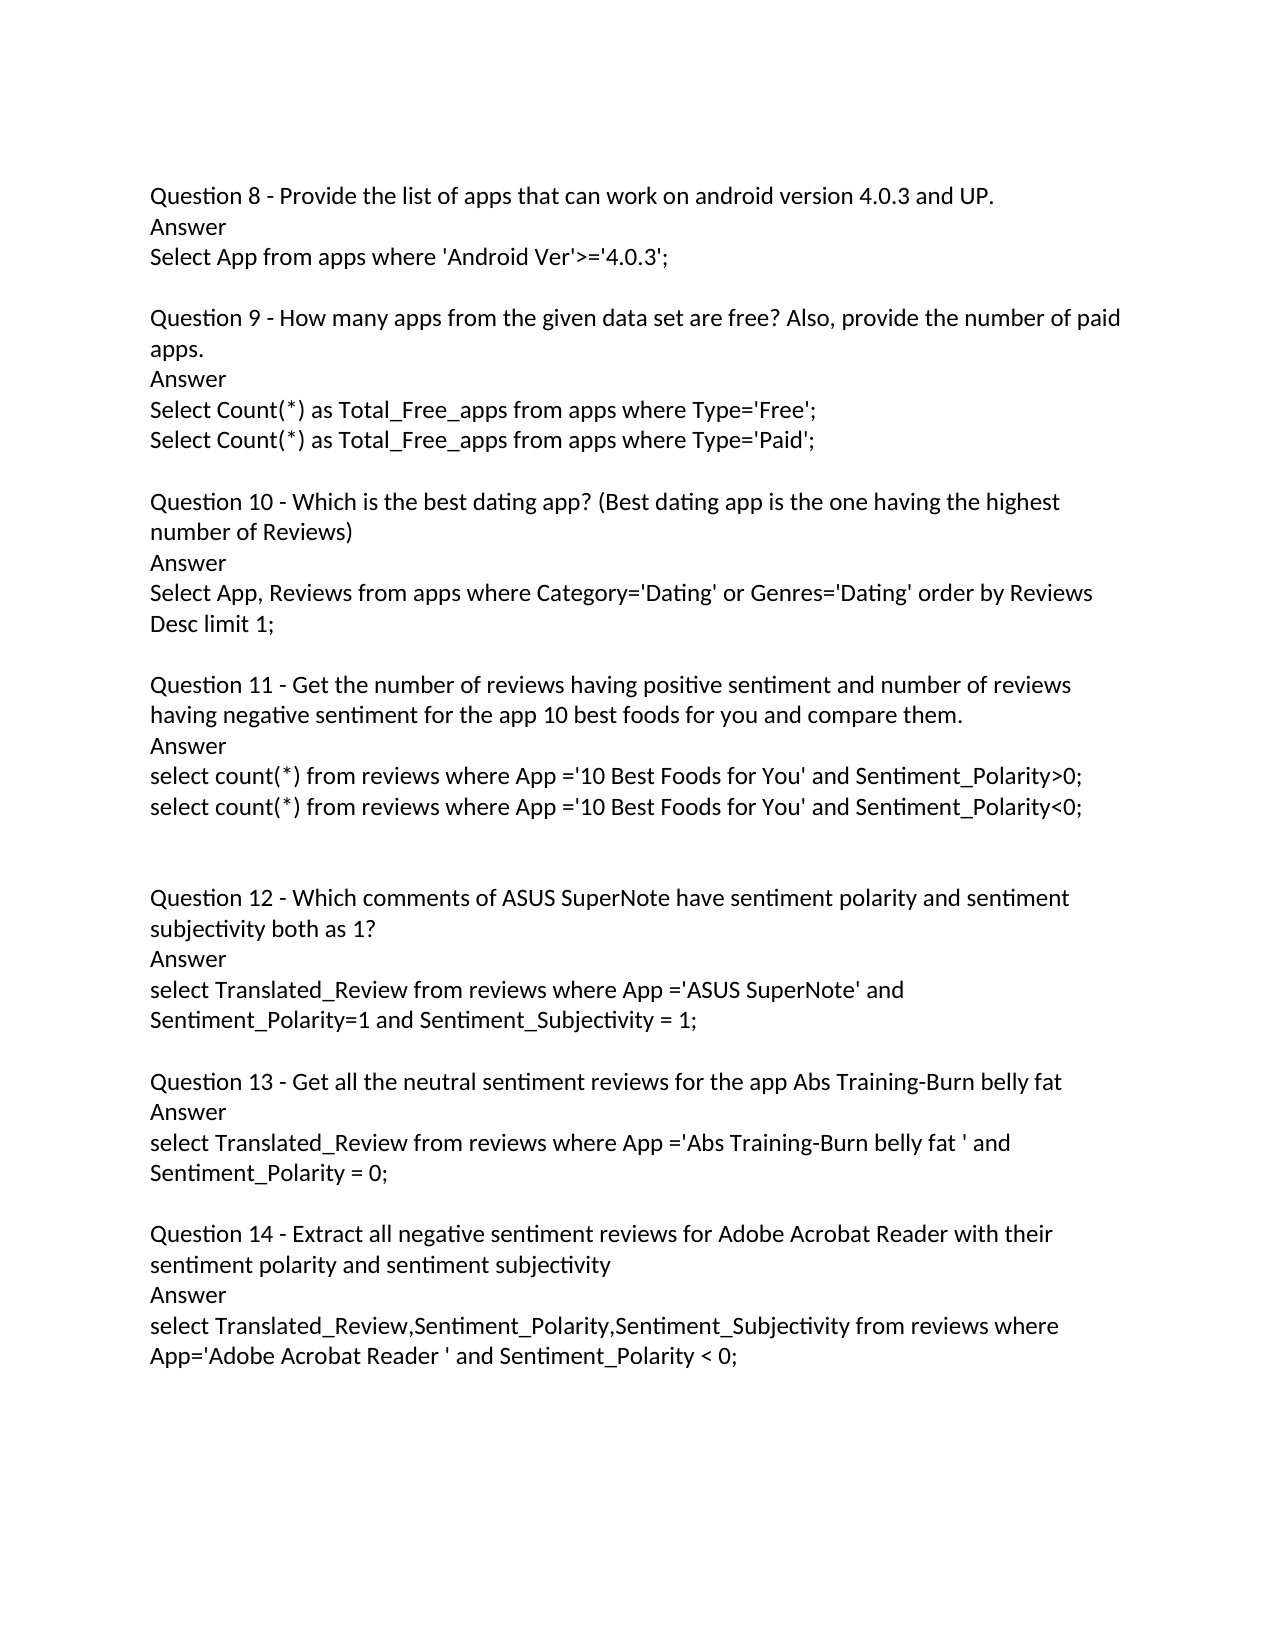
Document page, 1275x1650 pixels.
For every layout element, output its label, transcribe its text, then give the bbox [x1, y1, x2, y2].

text Question 8 - Provide the list of apps that can work on android version 4.0.3 and UP. [150, 181, 1125, 211]
text Answer [150, 364, 1125, 394]
text Select Count(*) as Total_Free_apps from apps where Type='Free'; [150, 394, 1125, 425]
text Question 10 - Which is the best dating app? (Best dating app is the one having the highest number of Reviews) [150, 486, 1125, 547]
text select Translated_Review from reviews where App ='ASUS SuperNote' and Sentiment_Polarity=1 and Sentiment_Subjectivity = 1; [150, 974, 1125, 1035]
text Select Count(*) as Total_Free_apps from apps where Type='Paid'; [150, 425, 1125, 455]
text Answer [150, 211, 1125, 242]
text select count(*) from reviews where App ='10 Best Foods for You' and Sentiment_Polarity<0; [150, 791, 1125, 821]
text Question 12 - Which comments of ASUS SuperNote have sentiment polarity and sentiment subjectivity both as 1? [150, 882, 1125, 943]
text Question 14 - Extract all negative sentiment reviews for Adobe Acrobat Reader with their sentiment polarity and sentiment subjectivity [150, 1218, 1125, 1279]
text Answer [150, 1279, 1125, 1310]
text Question 11 - Get the number of reviews having positive sentiment and number of reviews having negative sentiment for the app 10 best foods for you and compare them. [150, 669, 1125, 730]
text Question 9 - How many apps from the given data set are free? Also, provide the number of paid apps. [150, 303, 1125, 364]
text Answer [150, 943, 1125, 974]
text Select App from apps where 'Android Ver'>='4.0.3'; [150, 242, 1125, 272]
text Select App, Reviews from apps where Category='Dating' or Genres='Dating' order by Reviews Desc limit 1; [150, 577, 1125, 638]
text select count(*) from reviews where App ='10 Best Foods for You' and Sentiment_Polarity>0; [150, 760, 1125, 791]
text Answer [150, 1096, 1125, 1127]
text select Translated_Review from reviews where App ='Abs Training-Burn belly fat ' and Sentiment_Polarity = 0; [150, 1127, 1125, 1188]
text Question 13 - Get all the neutral sentiment reviews for the app Abs Training-Burn belly fat [150, 1066, 1125, 1096]
text Answer [150, 547, 1125, 577]
text Answer [150, 730, 1125, 760]
text select Translated_Review,Sentiment_Polarity,Sentiment_Subjectivity from reviews where App='Adobe Acrobat Reader ' and Sentiment_Polarity < 0; [150, 1310, 1125, 1371]
